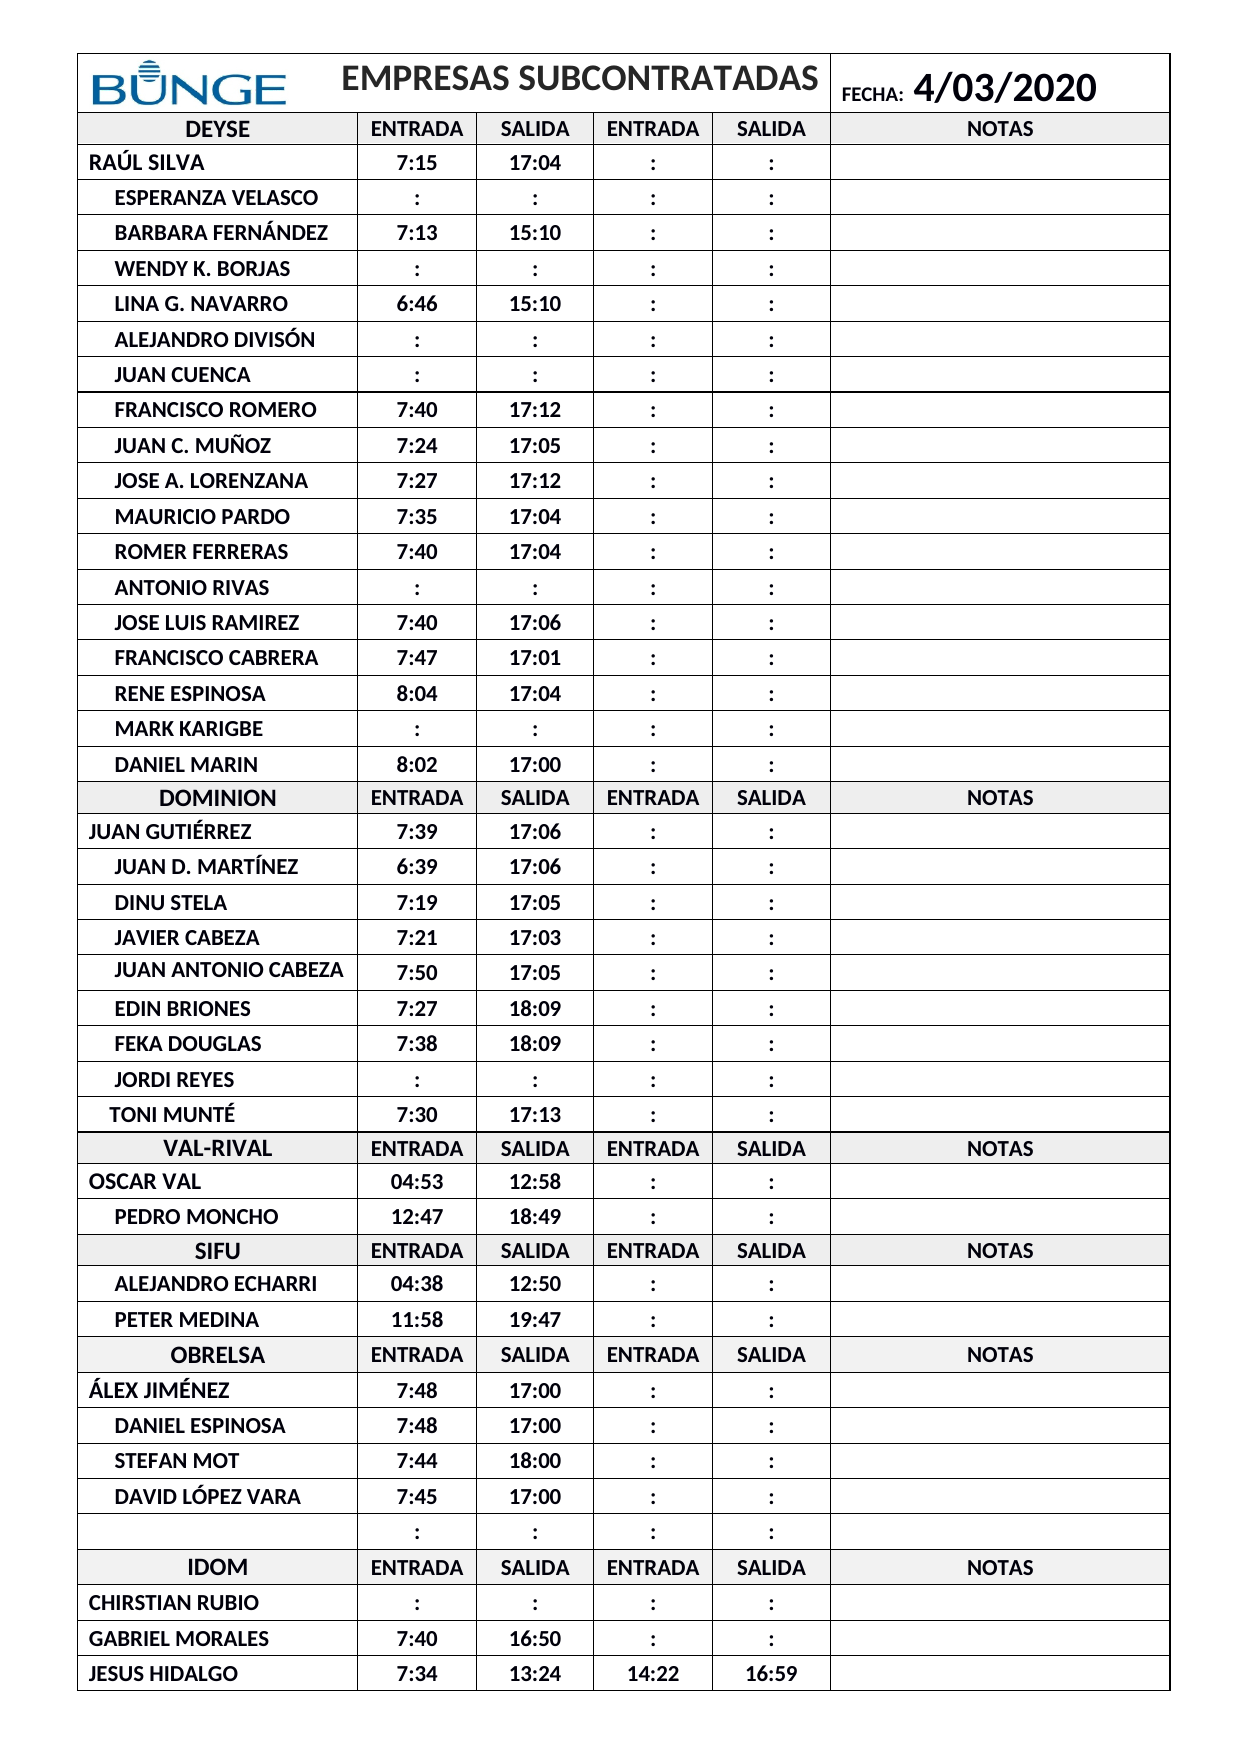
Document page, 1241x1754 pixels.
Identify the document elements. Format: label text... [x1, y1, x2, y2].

table_cell : [594, 215, 712, 250]
table_cell [78, 1514, 357, 1549]
table_cell SALIDA [713, 1133, 830, 1163]
table_cell [831, 145, 1169, 179]
table_cell : [594, 1479, 712, 1513]
table_cell NOTAS [831, 1235, 1169, 1265]
table_cell 15:10 [477, 215, 593, 250]
table_cell ENTRADA [594, 1133, 712, 1163]
table_cell : [358, 711, 476, 746]
table_cell : [594, 1514, 712, 1549]
table_cell : [594, 640, 712, 675]
table_cell ENTRADA [594, 1550, 712, 1584]
table_cell [831, 991, 1169, 1025]
table_cell : [358, 251, 476, 285]
table_cell NOTAS [831, 1550, 1169, 1584]
table_cell [831, 676, 1169, 710]
table_cell : [713, 1302, 830, 1336]
table_cell [831, 534, 1169, 568]
table_cell 7:30 [358, 1097, 476, 1131]
table_cell ALEJANDRO ECHARRI [78, 1266, 357, 1301]
table_cell 19:47 [477, 1302, 593, 1336]
table_cell MAURICIO PARDO [78, 499, 357, 533]
table_cell : [713, 428, 830, 462]
table_cell NOTAS [831, 1337, 1169, 1372]
table_cell : [594, 920, 712, 954]
table_cell SALIDA [713, 113, 830, 143]
table_cell ANTONIO RIVAS [78, 570, 357, 604]
table_cell : [594, 286, 712, 321]
table_cell JESUS HIDALGO [78, 1656, 357, 1690]
table_cell : [358, 180, 476, 214]
table_cell FRANCISCO CABRERA [78, 640, 357, 675]
table_cell : [713, 1479, 830, 1513]
table_cell SALIDA [713, 1235, 830, 1265]
table_cell 17:12 [477, 463, 593, 498]
table_cell : [594, 991, 712, 1025]
table_cell : [477, 711, 593, 746]
table_cell [831, 747, 1169, 781]
table_header EMPRESAS SUBCONTRATADAS [78, 54, 830, 112]
table_cell : [713, 849, 830, 883]
table_cell : [358, 1514, 476, 1549]
table_cell : [594, 428, 712, 462]
table_cell [831, 428, 1169, 462]
table_cell 17:04 [477, 145, 593, 179]
table_cell [831, 920, 1169, 954]
table_cell : [594, 1097, 712, 1131]
table_cell : [358, 570, 476, 604]
table_cell : [594, 499, 712, 533]
table_cell WENDY K. BORJAS [78, 251, 357, 285]
table_cell 6:46 [358, 286, 476, 321]
table_cell : [594, 814, 712, 848]
table_cell 17:06 [477, 814, 593, 848]
table_cell 17:00 [477, 747, 593, 781]
table_cell JOSE A. LORENZANA [78, 463, 357, 498]
table_cell 7:39 [358, 814, 476, 848]
table_cell : [713, 711, 830, 746]
table_cell [831, 640, 1169, 675]
table_cell [831, 286, 1169, 321]
table_cell OSCAR VAL [78, 1164, 357, 1198]
table_cell : [713, 1585, 830, 1619]
table_cell SALIDA [477, 113, 593, 143]
table_cell 7:34 [358, 1656, 476, 1690]
table_cell : [594, 322, 712, 356]
table_cell 13:24 [477, 1656, 593, 1690]
table_cell [831, 322, 1169, 356]
table_cell [831, 251, 1169, 285]
table_cell : [594, 251, 712, 285]
table_cell [831, 570, 1169, 604]
table_cell : [713, 1097, 830, 1131]
table_cell ENTRADA [358, 1235, 476, 1265]
table_cell LINA G. NAVARRO [78, 286, 357, 321]
table_cell [831, 1408, 1169, 1442]
table_cell SALIDA [713, 782, 830, 813]
table_cell 14:22 [594, 1656, 712, 1690]
table_cell 8:04 [358, 676, 476, 710]
table_cell : [594, 955, 712, 990]
table_cell : [713, 393, 830, 427]
table_cell 7:27 [358, 991, 476, 1025]
table_cell ENTRADA [594, 782, 712, 813]
table_cell 04:53 [358, 1164, 476, 1198]
table_cell 17:13 [477, 1097, 593, 1131]
table_cell : [358, 357, 476, 391]
table_cell [831, 1026, 1169, 1061]
table_cell : [713, 322, 830, 356]
table_cell : [477, 570, 593, 604]
table_cell : [594, 1164, 712, 1198]
table_cell 7:13 [358, 215, 476, 250]
table_cell 17:00 [477, 1408, 593, 1442]
table_cell ENTRADA [358, 782, 476, 813]
table_cell : [713, 534, 830, 568]
table_cell 18:09 [477, 1026, 593, 1061]
table_cell 18:00 [477, 1444, 593, 1478]
table_cell 17:00 [477, 1479, 593, 1513]
table_cell 8:02 [358, 747, 476, 781]
table_cell : [594, 605, 712, 639]
table_cell ROMER FERRERAS [78, 534, 357, 568]
table_cell 7:44 [358, 1444, 476, 1478]
table_cell JUAN D. MARTÍNEZ [78, 849, 357, 883]
table_cell SALIDA [477, 1337, 593, 1372]
table_cell : [594, 1199, 712, 1234]
table_cell ÁLEX JIMÉNEZ [78, 1373, 357, 1407]
table_cell : [594, 849, 712, 883]
table_cell TONI MUNTÉ [78, 1097, 357, 1131]
table_cell : [594, 357, 712, 391]
table_cell : [594, 1026, 712, 1061]
table_cell : [713, 1062, 830, 1096]
table_cell : [594, 1373, 712, 1407]
table_cell ENTRADA [358, 1133, 476, 1163]
table_cell : [594, 676, 712, 710]
table_cell : [713, 499, 830, 533]
table_cell : [713, 814, 830, 848]
table_cell [831, 885, 1169, 919]
table_cell 17:04 [477, 499, 593, 533]
table_cell 17:03 [477, 920, 593, 954]
table_cell 12:47 [358, 1199, 476, 1234]
table_cell [831, 711, 1169, 746]
table_cell FRANCISCO ROMERO [78, 393, 357, 427]
table_cell : [594, 747, 712, 781]
table_cell : [713, 570, 830, 604]
table_cell 17:00 [477, 1373, 593, 1407]
table_cell DANIEL ESPINOSA [78, 1408, 357, 1442]
table_cell [831, 1656, 1169, 1690]
table_cell [831, 499, 1169, 533]
table_cell OBRELSA [78, 1337, 357, 1372]
table_cell JUAN CUENCA [78, 357, 357, 391]
table_cell VAL-RIVAL [78, 1133, 357, 1163]
table_cell SALIDA [713, 1550, 830, 1584]
table_cell : [713, 1621, 830, 1655]
table_cell 17:05 [477, 428, 593, 462]
table_cell 17:05 [477, 955, 593, 990]
table_cell IDOM [78, 1550, 357, 1584]
table_cell RAÚL SILVA [78, 145, 357, 179]
table_cell : [594, 1062, 712, 1096]
table_cell STEFAN MOT [78, 1444, 357, 1478]
table_cell SALIDA [477, 1235, 593, 1265]
table_cell FEKA DOUGLAS [78, 1026, 357, 1061]
table_cell : [594, 463, 712, 498]
table_cell : [713, 885, 830, 919]
table_cell 17:05 [477, 885, 593, 919]
table_cell [831, 1062, 1169, 1096]
table_cell 12:50 [477, 1266, 593, 1301]
table_cell 16:50 [477, 1621, 593, 1655]
table_cell 12:58 [477, 1164, 593, 1198]
table_cell MARK KARIGBE [78, 711, 357, 746]
table_cell [831, 1266, 1169, 1301]
table_cell 7:27 [358, 463, 476, 498]
table_cell ENTRADA [594, 1235, 712, 1265]
table_cell : [713, 357, 830, 391]
table_cell 7:19 [358, 885, 476, 919]
table_cell : [594, 885, 712, 919]
table_cell [831, 1373, 1169, 1407]
table_cell [831, 393, 1169, 427]
table_cell DINU STELA [78, 885, 357, 919]
table_cell 7:50 [358, 955, 476, 990]
table_cell : [713, 747, 830, 781]
table_cell 17:06 [477, 605, 593, 639]
table_cell : [594, 1585, 712, 1619]
table_cell ENTRADA [358, 1550, 476, 1584]
table_cell 15:10 [477, 286, 593, 321]
table_cell 17:01 [477, 640, 593, 675]
table_cell : [713, 955, 830, 990]
table_cell : [594, 570, 712, 604]
table_cell : [713, 145, 830, 179]
table_cell : [477, 251, 593, 285]
table_cell [831, 1302, 1169, 1336]
table_cell DEYSE [78, 113, 357, 143]
table_cell 7:48 [358, 1373, 476, 1407]
table_cell [831, 1585, 1169, 1619]
table_cell 7:35 [358, 499, 476, 533]
table_cell : [713, 605, 830, 639]
table_cell [831, 1514, 1169, 1549]
table_cell BARBARA FERNÁNDEZ [78, 215, 357, 250]
table_cell [831, 1199, 1169, 1234]
table_cell CHIRSTIAN RUBIO [78, 1585, 357, 1619]
table_cell 7:47 [358, 640, 476, 675]
table_cell : [594, 145, 712, 179]
table_cell ENTRADA [358, 1337, 476, 1372]
table_cell 18:09 [477, 991, 593, 1025]
table_cell SIFU [78, 1235, 357, 1265]
table_cell ENTRADA [594, 1337, 712, 1372]
table_cell 7:40 [358, 534, 476, 568]
table_cell NOTAS [831, 782, 1169, 813]
table_cell SALIDA [477, 1133, 593, 1163]
table_cell 17:12 [477, 393, 593, 427]
table_cell 7:15 [358, 145, 476, 179]
table_cell JUAN ANTONIO CABEZA CABEZAS [78, 955, 357, 990]
table_cell 7:45 [358, 1479, 476, 1513]
table_cell : [713, 1373, 830, 1407]
table_cell : [713, 180, 830, 214]
table_cell : [713, 1408, 830, 1442]
table_cell [831, 180, 1169, 214]
table_cell ESPERANZA VELASCO [78, 180, 357, 214]
table_cell 04:38 [358, 1266, 476, 1301]
table_cell 7:40 [358, 1621, 476, 1655]
table_cell : [713, 640, 830, 675]
table_cell : [713, 991, 830, 1025]
table_cell DAVID LÓPEZ VARA [78, 1479, 357, 1513]
table_cell [831, 814, 1169, 848]
table_cell [831, 215, 1169, 250]
table_cell JAVIER CABEZA [78, 920, 357, 954]
table_cell PEDRO MONCHO [78, 1199, 357, 1234]
table_cell EDIN BRIONES [78, 991, 357, 1025]
table_cell JUAN C. MUÑOZ [78, 428, 357, 462]
table_cell 7:48 [358, 1408, 476, 1442]
table_cell : [477, 1062, 593, 1096]
table_cell JUAN GUTIÉRREZ [78, 814, 357, 848]
table_cell : [594, 393, 712, 427]
table_cell : [713, 463, 830, 498]
table_cell : [713, 1199, 830, 1234]
table_cell : [713, 920, 830, 954]
table_cell SALIDA [713, 1337, 830, 1372]
table_cell ENTRADA [358, 113, 476, 143]
table_cell : [477, 1514, 593, 1549]
table_cell : [477, 357, 593, 391]
table_cell : [594, 1444, 712, 1478]
table_cell [831, 1097, 1169, 1131]
table_cell 17:04 [477, 534, 593, 568]
table_cell [831, 605, 1169, 639]
table_cell : [477, 1585, 593, 1619]
table_cell : [594, 180, 712, 214]
table_cell 16:59 [713, 1656, 830, 1690]
table_cell 17:04 [477, 676, 593, 710]
table_cell 11:58 [358, 1302, 476, 1336]
table_cell [831, 849, 1169, 883]
table_cell SALIDA [477, 782, 593, 813]
table_cell 7:21 [358, 920, 476, 954]
table_cell : [594, 1408, 712, 1442]
table_cell : [713, 1266, 830, 1301]
table_cell PETER MEDINA [78, 1302, 357, 1336]
table_cell ALEJANDRO DIVISÓN [78, 322, 357, 356]
table_cell : [594, 1621, 712, 1655]
table_cell : [594, 711, 712, 746]
table_cell [831, 1621, 1169, 1655]
table_cell DANIEL MARIN [78, 747, 357, 781]
table_cell [831, 1479, 1169, 1513]
table_cell : [594, 534, 712, 568]
table_cell : [713, 251, 830, 285]
table_cell : [713, 1164, 830, 1198]
table_cell : [358, 322, 476, 356]
table_cell [831, 1164, 1169, 1198]
table_cell NOTAS [831, 1133, 1169, 1163]
table_cell : [713, 1444, 830, 1478]
table_cell : [713, 676, 830, 710]
table_cell 7:24 [358, 428, 476, 462]
table_cell 7:40 [358, 605, 476, 639]
table_cell : [358, 1062, 476, 1096]
table_cell : [713, 215, 830, 250]
table_cell [831, 1444, 1169, 1478]
table_header FECHA: 4/03/2020 [831, 54, 1169, 112]
table_cell : [594, 1266, 712, 1301]
table_cell : [477, 322, 593, 356]
table_cell JOSE LUIS RAMIREZ [78, 605, 357, 639]
table_cell : [358, 1585, 476, 1619]
table_cell GABRIEL MORALES [78, 1621, 357, 1655]
table_cell [831, 357, 1169, 391]
table_cell ENTRADA [594, 113, 712, 143]
table_cell [831, 463, 1169, 498]
table_cell 6:39 [358, 849, 476, 883]
table_cell : [713, 286, 830, 321]
table_cell SALIDA [477, 1550, 593, 1584]
table_cell 7:40 [358, 393, 476, 427]
table_cell : [477, 180, 593, 214]
table_cell 18:49 [477, 1199, 593, 1234]
table_cell 7:38 [358, 1026, 476, 1061]
table_cell DOMINION [78, 782, 357, 813]
table_cell [831, 955, 1169, 990]
table_cell NOTAS [831, 113, 1169, 143]
table_cell : [713, 1514, 830, 1549]
table_cell : [594, 1302, 712, 1336]
table_cell JORDI REYES [78, 1062, 357, 1096]
table_cell 17:06 [477, 849, 593, 883]
table_cell RENE ESPINOSA [78, 676, 357, 710]
table_cell : [713, 1026, 830, 1061]
